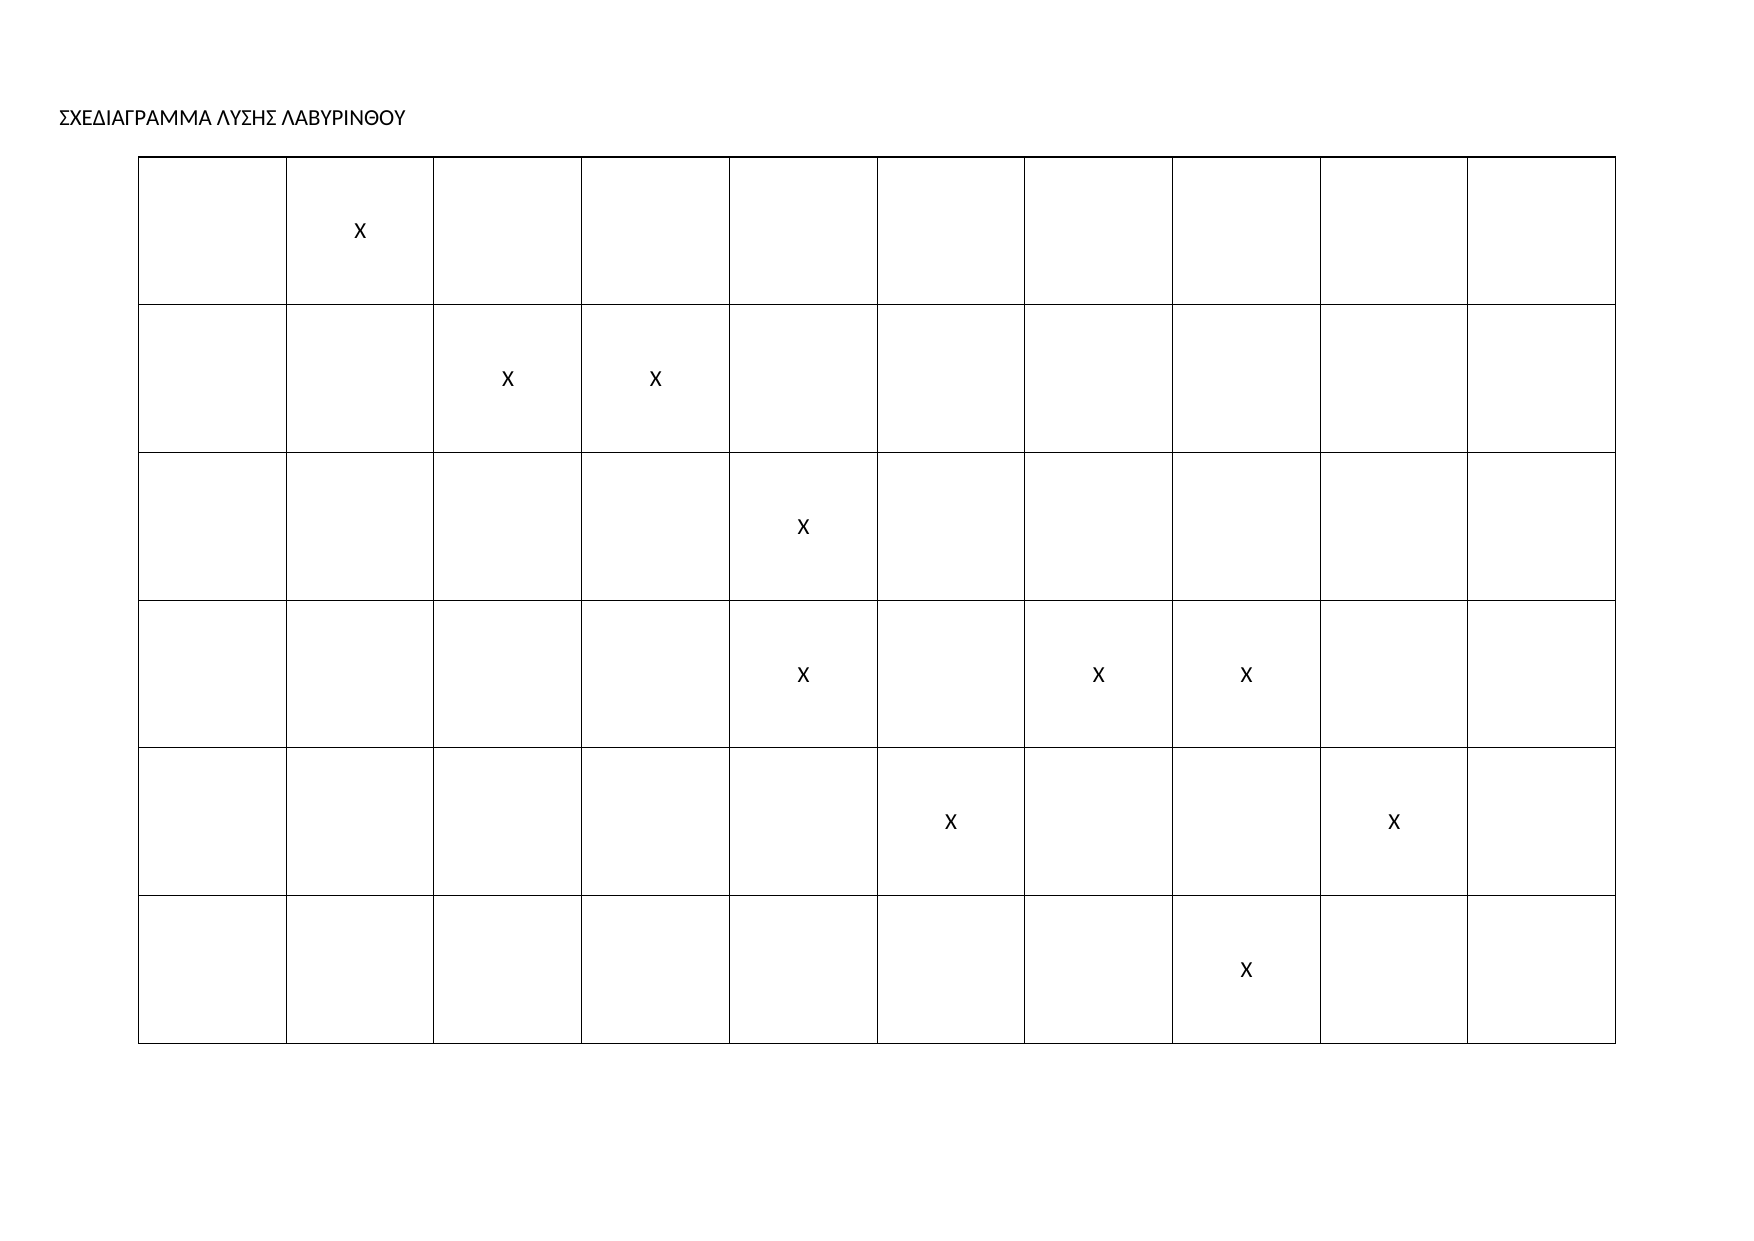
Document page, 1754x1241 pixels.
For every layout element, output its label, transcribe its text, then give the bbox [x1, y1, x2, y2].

table_cell [434, 748, 581, 895]
table_cell X [1173, 601, 1320, 747]
table_cell [139, 305, 286, 452]
table_header [139, 158, 286, 304]
table_header [1025, 158, 1172, 304]
table_cell X [1173, 896, 1320, 1043]
table_header [434, 158, 581, 304]
table_header [1468, 158, 1615, 304]
table_cell [139, 896, 286, 1043]
table_cell [287, 453, 433, 599]
table_cell [878, 896, 1024, 1043]
table_header [1321, 158, 1467, 304]
table_cell X [730, 453, 877, 599]
table_cell [1468, 601, 1615, 747]
table_header X [287, 158, 433, 304]
table_cell [287, 305, 433, 452]
table_cell [1025, 896, 1172, 1043]
table_cell [1025, 748, 1172, 895]
table_cell X [878, 748, 1024, 895]
table_cell [582, 601, 729, 747]
table_cell [287, 748, 433, 895]
table_header [878, 158, 1024, 304]
table_header [582, 158, 729, 304]
text ΣΧΕΔΙΑΓΡΑΜΜΑ ΛΥΣΗΣ ΛΑΒΥΡΙΝΘΟΥ [59, 103, 1695, 131]
table_cell [287, 601, 433, 747]
table_cell [1468, 748, 1615, 895]
table_cell [730, 896, 877, 1043]
table_cell [1173, 453, 1320, 599]
table_cell [582, 896, 729, 1043]
table_cell [878, 601, 1024, 747]
table_header [730, 158, 877, 304]
table_cell [139, 601, 286, 747]
table_cell [434, 601, 581, 747]
table_cell [582, 453, 729, 599]
table_cell [1025, 305, 1172, 452]
table_cell [434, 453, 581, 599]
table_cell [139, 453, 286, 599]
table_cell [434, 896, 581, 1043]
table_cell [878, 453, 1024, 599]
table_cell X [1025, 601, 1172, 747]
table_cell [1321, 896, 1467, 1043]
table_cell [1173, 748, 1320, 895]
table_cell [1468, 453, 1615, 599]
table_cell [139, 748, 286, 895]
table_cell X [582, 305, 729, 452]
table_cell [1173, 305, 1320, 452]
table_cell [287, 896, 433, 1043]
table_cell [730, 748, 877, 895]
table_cell [1025, 453, 1172, 599]
table_cell [878, 305, 1024, 452]
table_cell [730, 305, 877, 452]
table_cell [1321, 305, 1467, 452]
table_cell [1468, 305, 1615, 452]
table_cell X [730, 601, 877, 747]
table_cell [1321, 453, 1467, 599]
table_header [1173, 158, 1320, 304]
table_cell X [434, 305, 581, 452]
table_cell [1468, 896, 1615, 1043]
table_cell X [1321, 748, 1467, 895]
table_cell [1321, 601, 1467, 747]
table_cell [582, 748, 729, 895]
